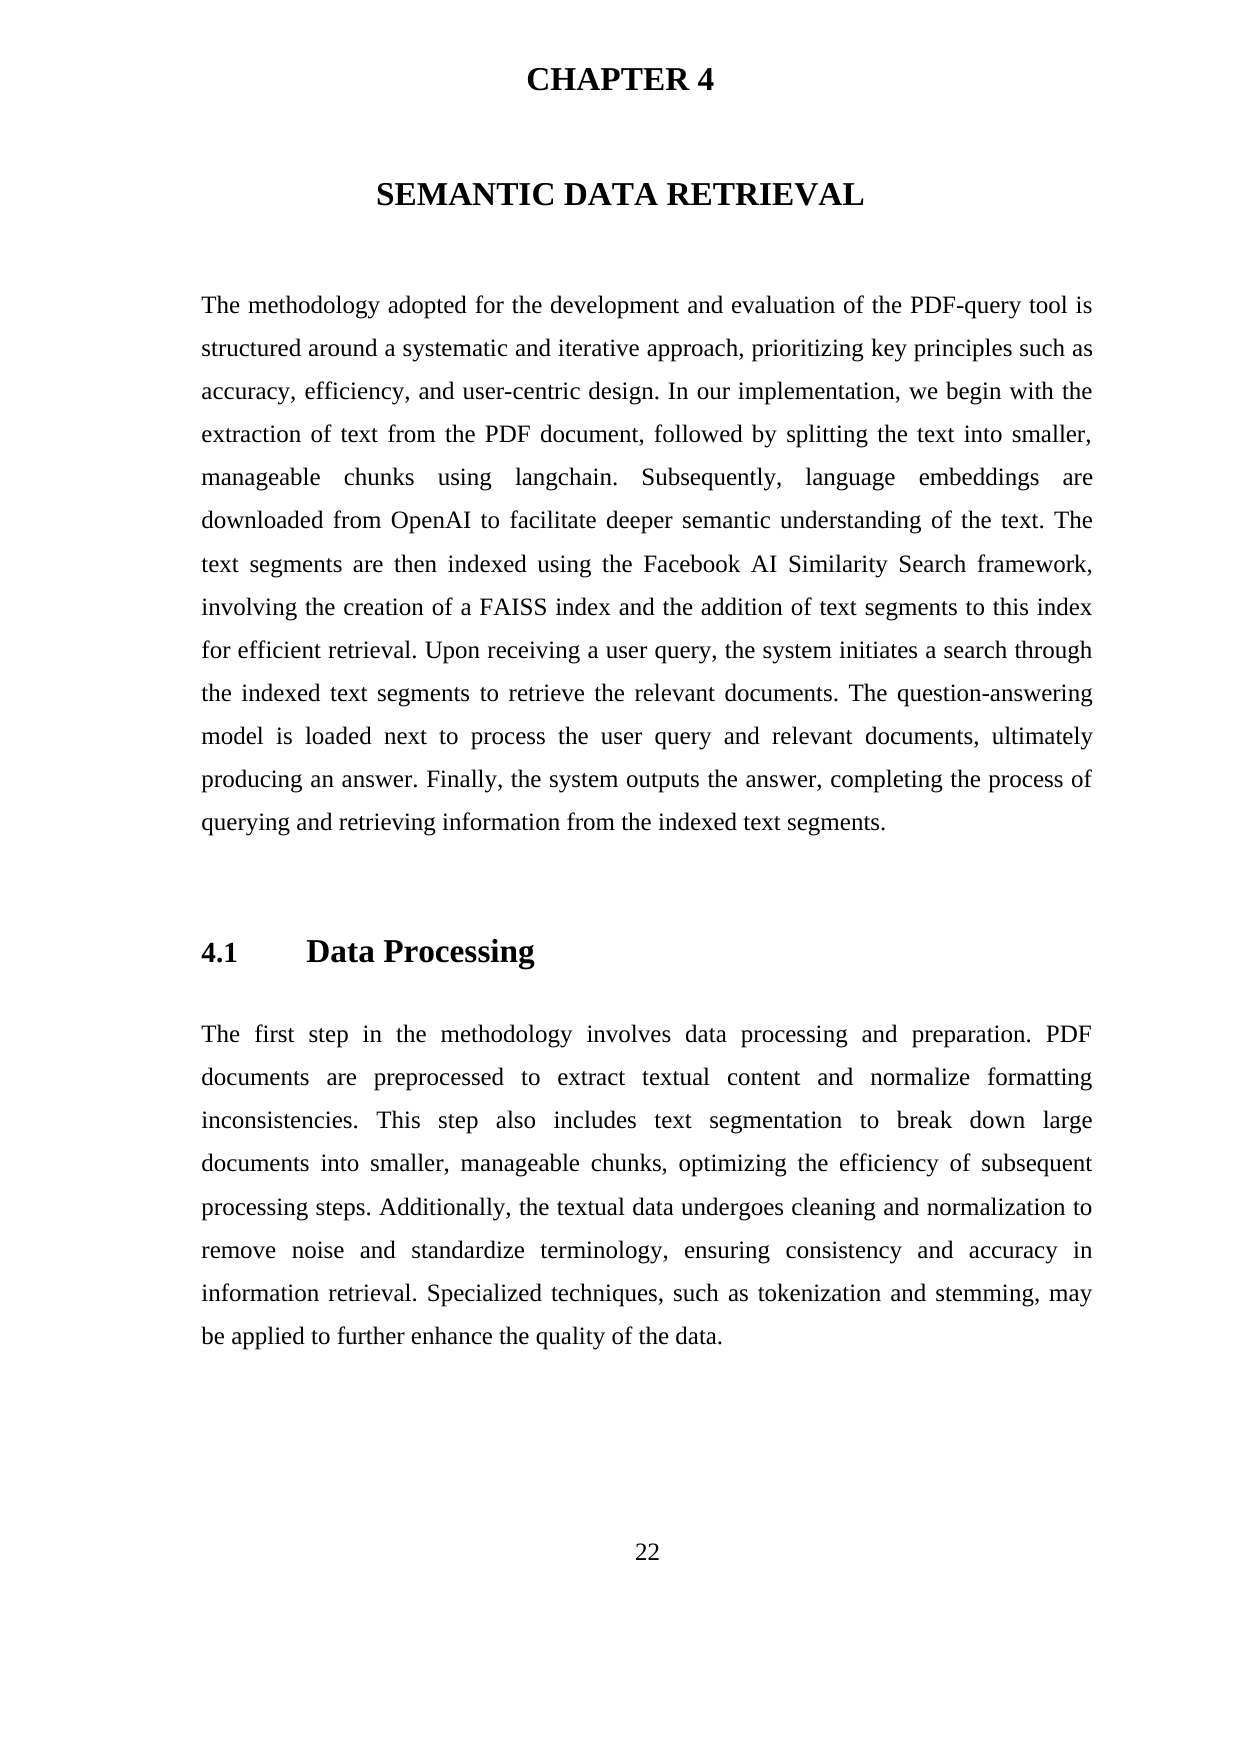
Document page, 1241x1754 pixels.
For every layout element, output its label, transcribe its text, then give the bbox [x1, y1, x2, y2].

text CHAPTER 4 [317, 59, 923, 97]
text 22 [201, 1537, 1093, 1565]
text SEMANTIC DATA RETRIEVAL [317, 175, 923, 213]
text The methodology adopted for the development and evaluation of the PDF-query tool is structured around a systematic and iterative approach, prioritizing key principles such as accuracy, efficiency, and user-centric design. In our implementation, we begin with the extraction of text from the PDF document, followed by splitting the text into smaller, manageable chunks using langchain. Subsequently, language embeddings are downloaded from OpenAI to facilitate deeper semantic understanding of the text. The text segments are then indexed using the Facebook AI Similarity Search framework, involving the creation of a FAISS index and the addition of text segments to this index for efficient retrieval. Upon receiving a user query, the system initiates a search through the indexed text segments to retrieve the relevant documents. The question-answering model is loaded next to process the user query and relevant documents, ultimately producing an answer. Finally, the system outputs the answer, completing the process of querying and retrieving information from the indexed text segments. [201, 290, 1093, 836]
text The first step in the methodology involves data processing and preparation. PDF documents are preprocessed to extract textual content and normalize formatting inconsistencies. This step also includes text segmentation to break down large documents into smaller, manageable chunks, optimizing the efficiency of subsequent processing steps. Additionally, the textual data undergoes cleaning and normalization to remove noise and standardize terminology, ensuring consistency and accuracy in information retrieval. Specialized techniques, such as tokenization and stemming, may be applied to further enhance the quality of the data. [201, 1019, 1093, 1350]
text 4.1 Data Processing [201, 931, 1093, 970]
